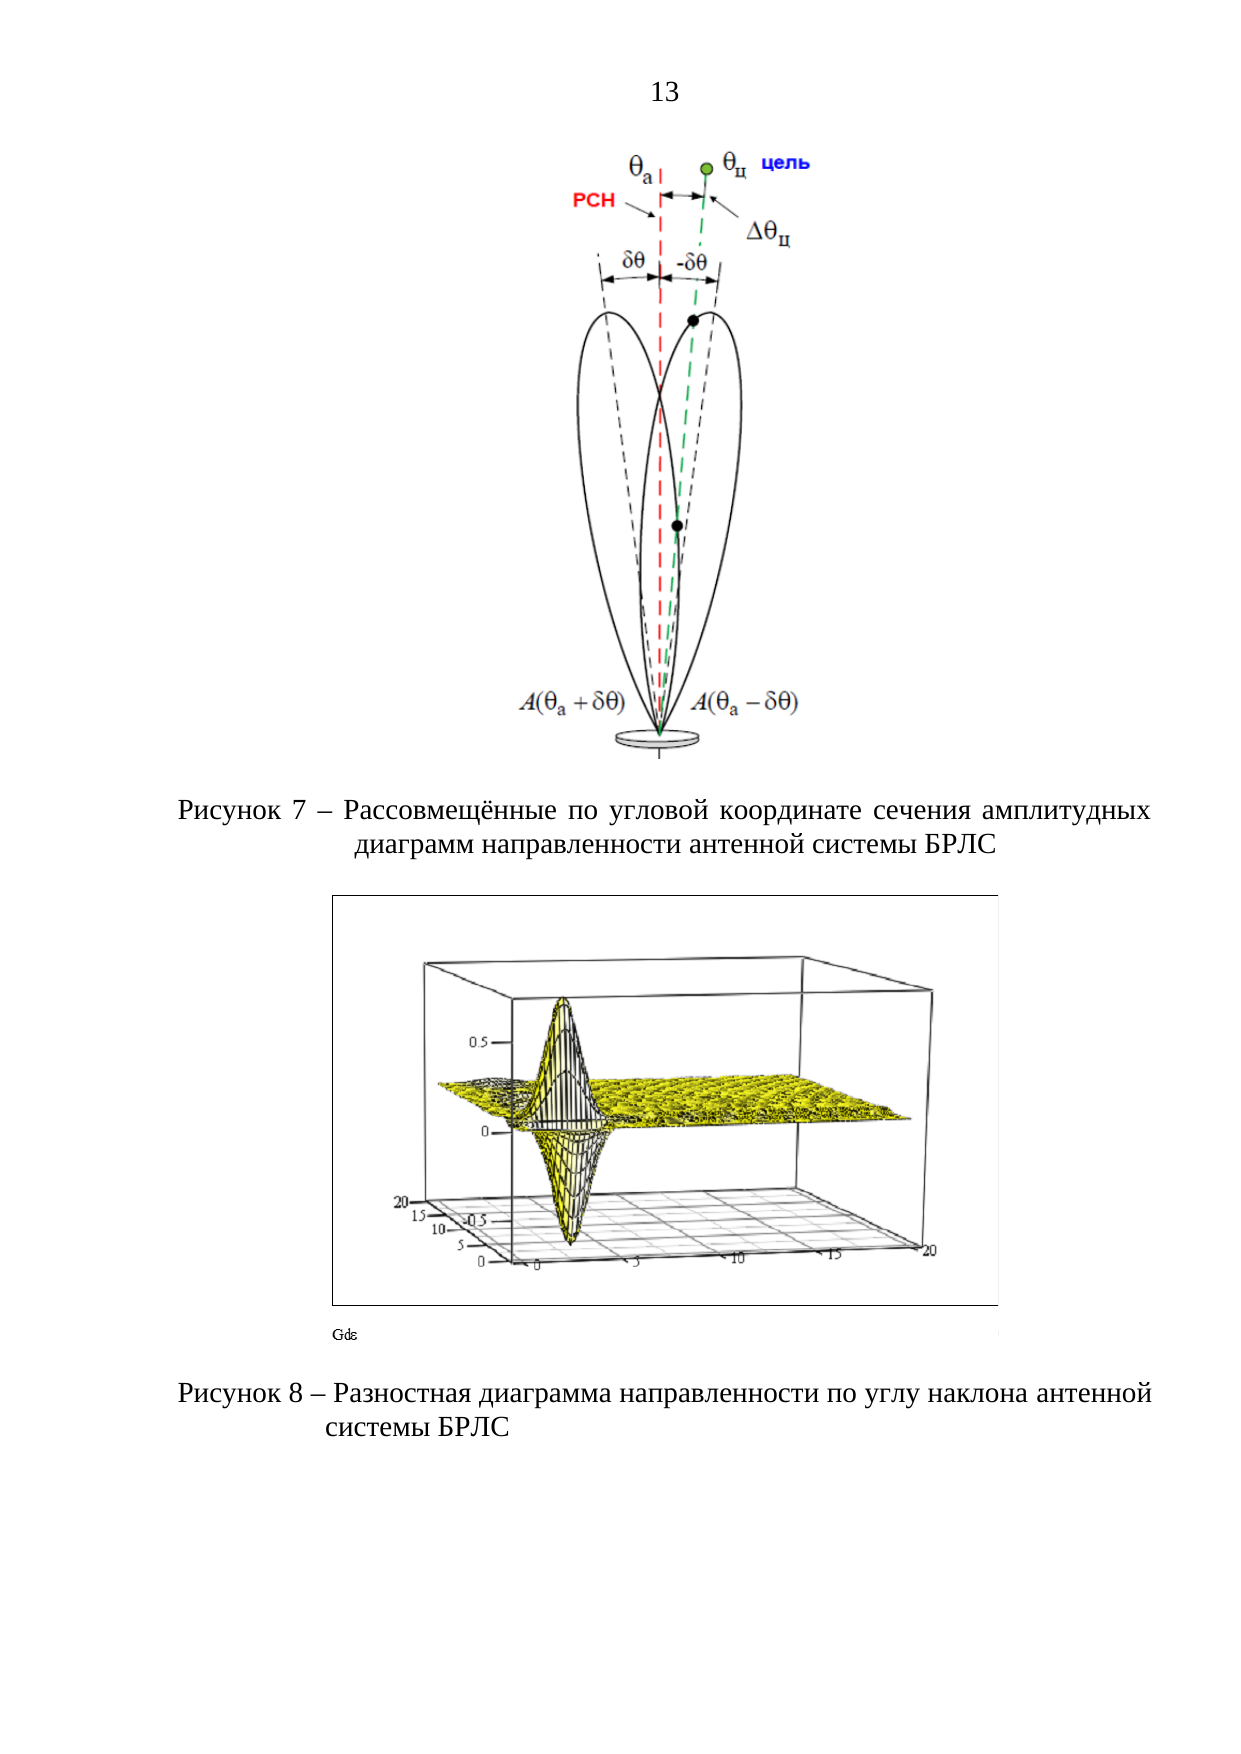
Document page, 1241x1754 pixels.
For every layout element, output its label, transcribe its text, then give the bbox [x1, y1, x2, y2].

text Рисунок 8 – Разностная диаграмма направленности по углу наклона антенной системы БРЛС [177, 1375, 1152, 1442]
text Рисунок 7 – Рассовмещённые по угловой координате сечения амплитудных диаграмм направленности антенной системы БРЛС [177, 792, 1152, 859]
picture [511, 140, 818, 759]
picture [330, 893, 999, 1342]
